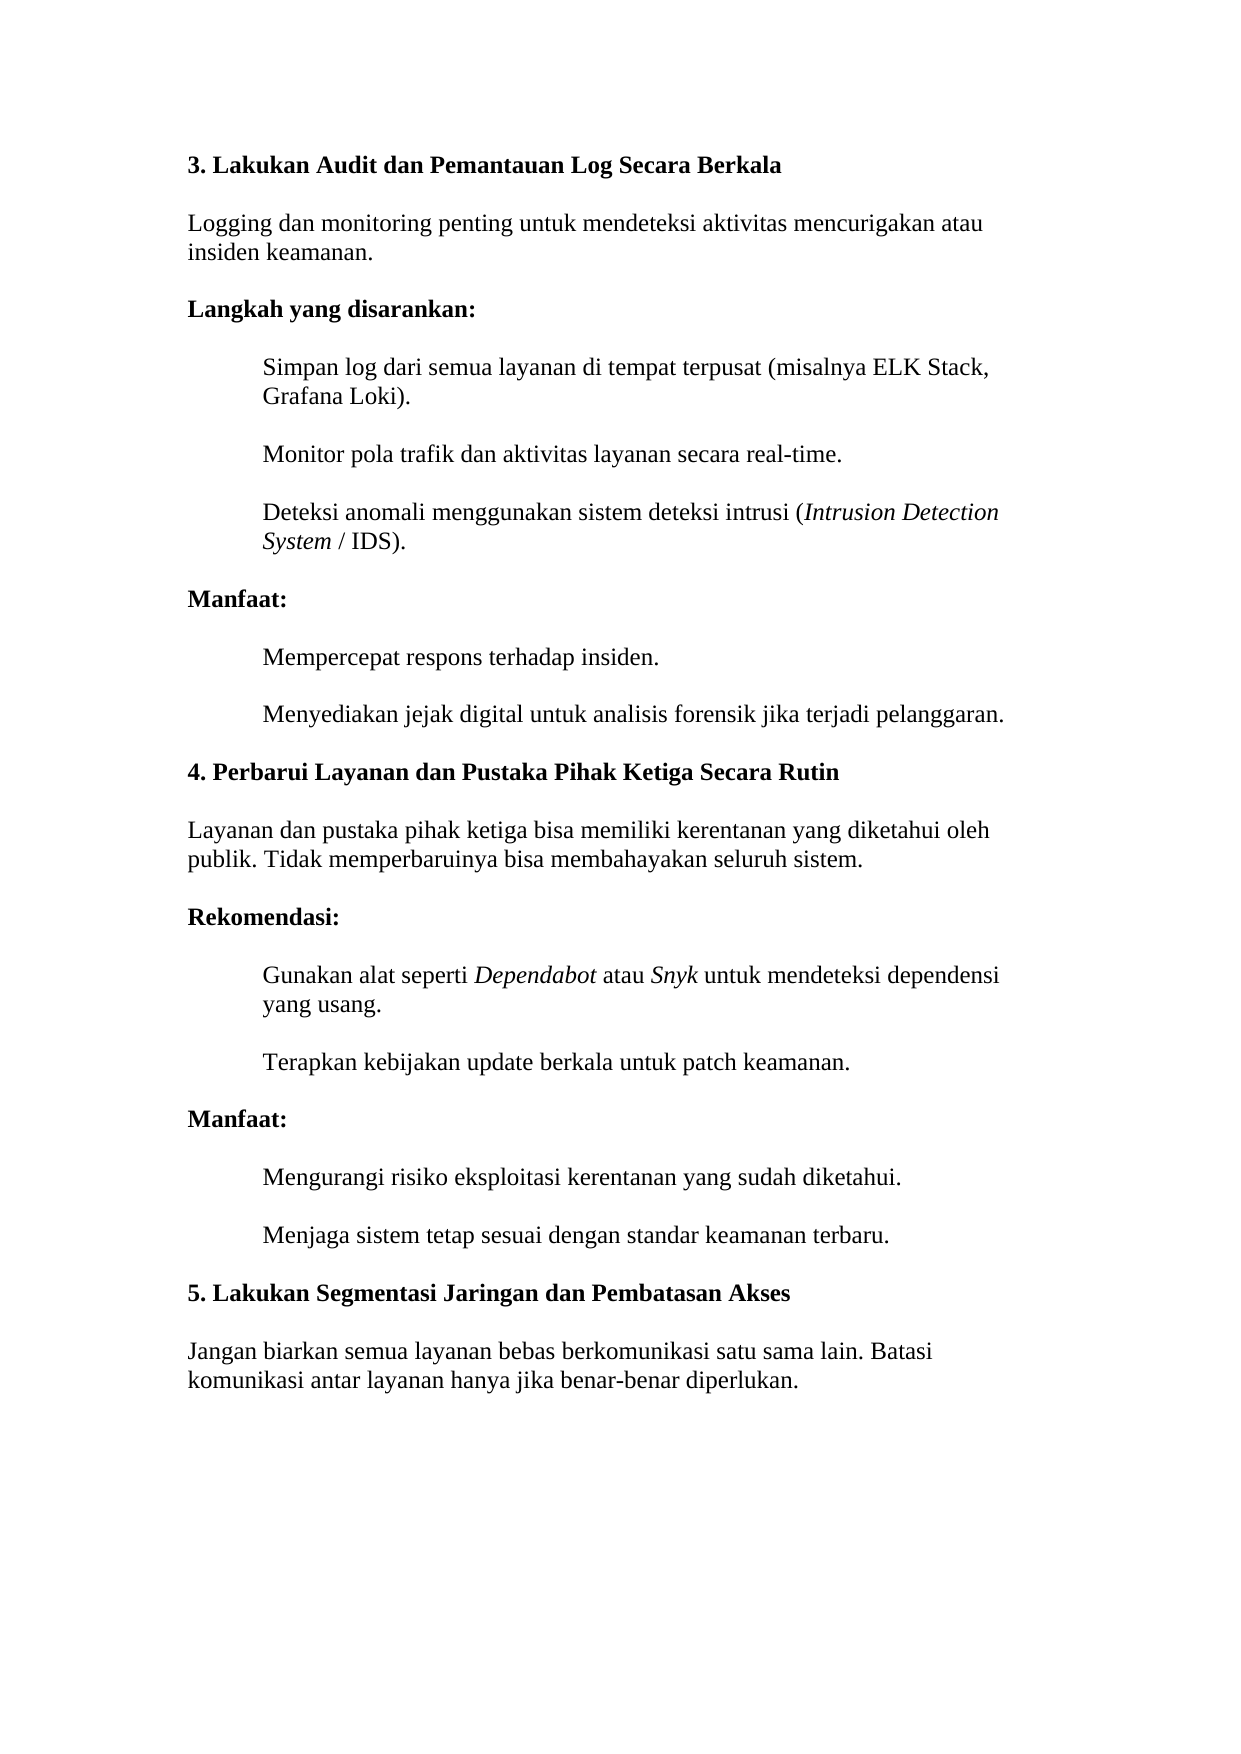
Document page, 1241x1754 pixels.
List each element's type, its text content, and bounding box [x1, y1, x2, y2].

text Monitor pola trafik dan aktivitas layanan secara real-time. [262, 439, 1053, 468]
text Logging dan monitoring penting untuk mendeteksi aktivitas mencurigakan atau insiden keamanan. [187, 208, 1053, 265]
subtitle 5. Lakukan Segmentasi Jaringan dan Pembatasan Akses [187, 1278, 1053, 1307]
text Menyediakan jejak digital untuk analisis forensik jika terjadi pelanggaran. [262, 699, 1053, 728]
text Langkah yang disarankan: [187, 294, 1053, 323]
text Jangan biarkan semua layanan bebas berkomunikasi satu sama lain. Batasi komunikasi antar layanan hanya jika benar-benar diperlukan. [187, 1336, 1053, 1394]
subtitle 3. Lakukan Audit dan Pemantauan Log Secara Berkala [187, 150, 1053, 179]
text Mengurangi risiko eksploitasi kerentanan yang sudah diketahui. [262, 1162, 1053, 1191]
text Gunakan alat seperti Dependabot atau Snyk untuk mendeteksi dependensi yang usang. [262, 960, 1053, 1017]
text Mempercepat respons terhadap insiden. [262, 642, 1053, 670]
text Terapkan kebijakan update berkala untuk patch keamanan. [262, 1047, 1053, 1075]
text Manfaat: [187, 1104, 1053, 1133]
text Simpan log dari semua layanan di tempat terpusat (misalnya ELK Stack, Grafana Loki). [262, 352, 1053, 410]
text Menjaga sistem tetap sesuai dengan standar keamanan terbaru. [262, 1220, 1053, 1249]
text Layanan dan pustaka pihak ketiga bisa memiliki kerentanan yang diketahui oleh publik. Tidak memperbaruinya bisa membahayakan seluruh sistem. [187, 815, 1053, 873]
text Rekomendasi: [187, 902, 1053, 931]
text Manfaat: [187, 584, 1053, 612]
text Deteksi anomali menggunakan sistem deteksi intrusi (Intrusion Detection System / IDS). [262, 497, 1053, 554]
subtitle 4. Perbarui Layanan dan Pustaka Pihak Ketiga Secara Rutin [187, 757, 1053, 786]
